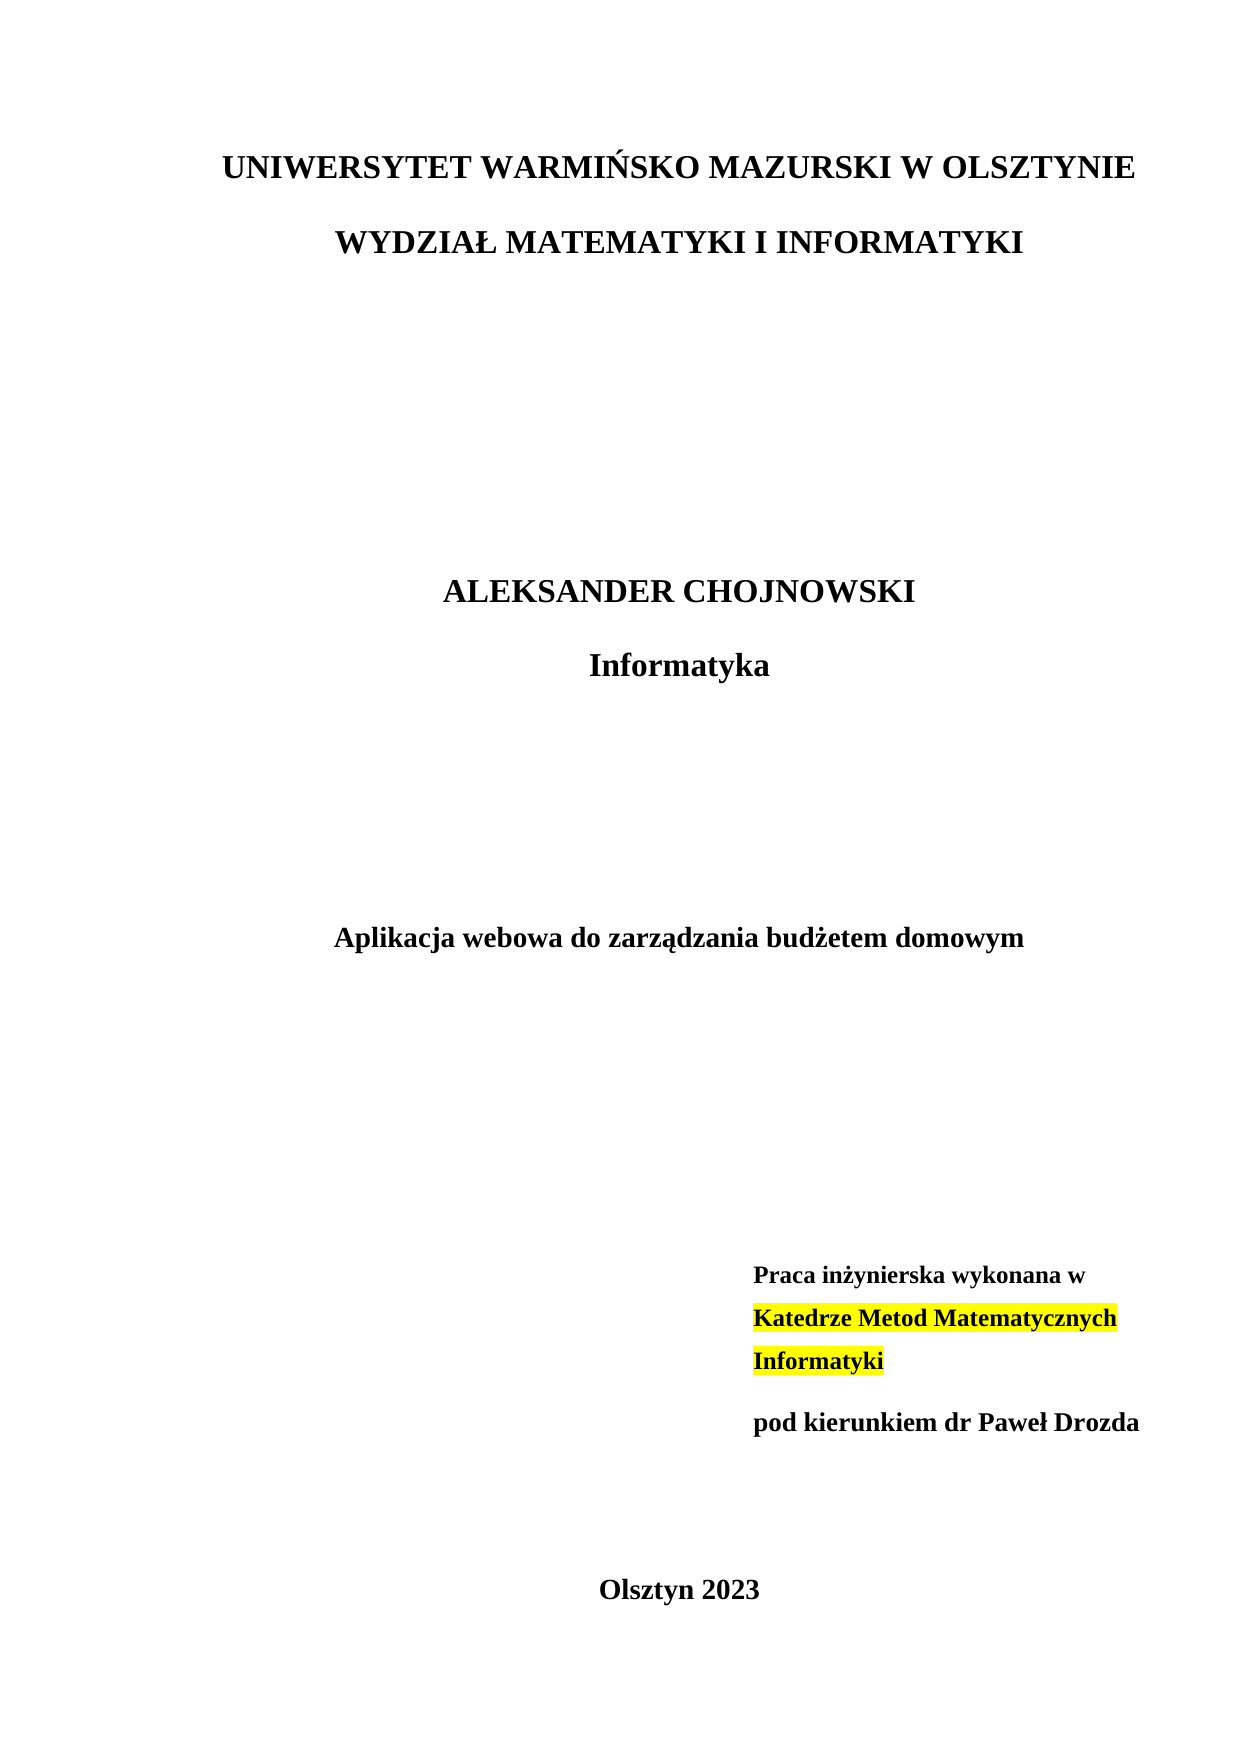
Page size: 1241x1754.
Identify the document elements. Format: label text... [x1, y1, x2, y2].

text pod kierunkiem dr Paweł Drozda [753, 1406, 1152, 1437]
text Olsztyn 2023 [207, 1572, 1152, 1606]
text UNIWERSYTET WARMIŃSKO MAZURSKI W OLSZTYNIE [207, 148, 1152, 186]
text Aplikacja webowa do zarządzania budżetem domowym [207, 920, 1152, 954]
text Informatyka [207, 645, 1152, 684]
text ALEKSANDER CHOJNOWSKI [207, 571, 1152, 609]
text Praca inżynierska wykonana w Katedrze Metod Matematycznych Informatyki [753, 1260, 1152, 1375]
text WYDZIAŁ MATEMATYKI I INFORMATYKI [207, 222, 1152, 260]
